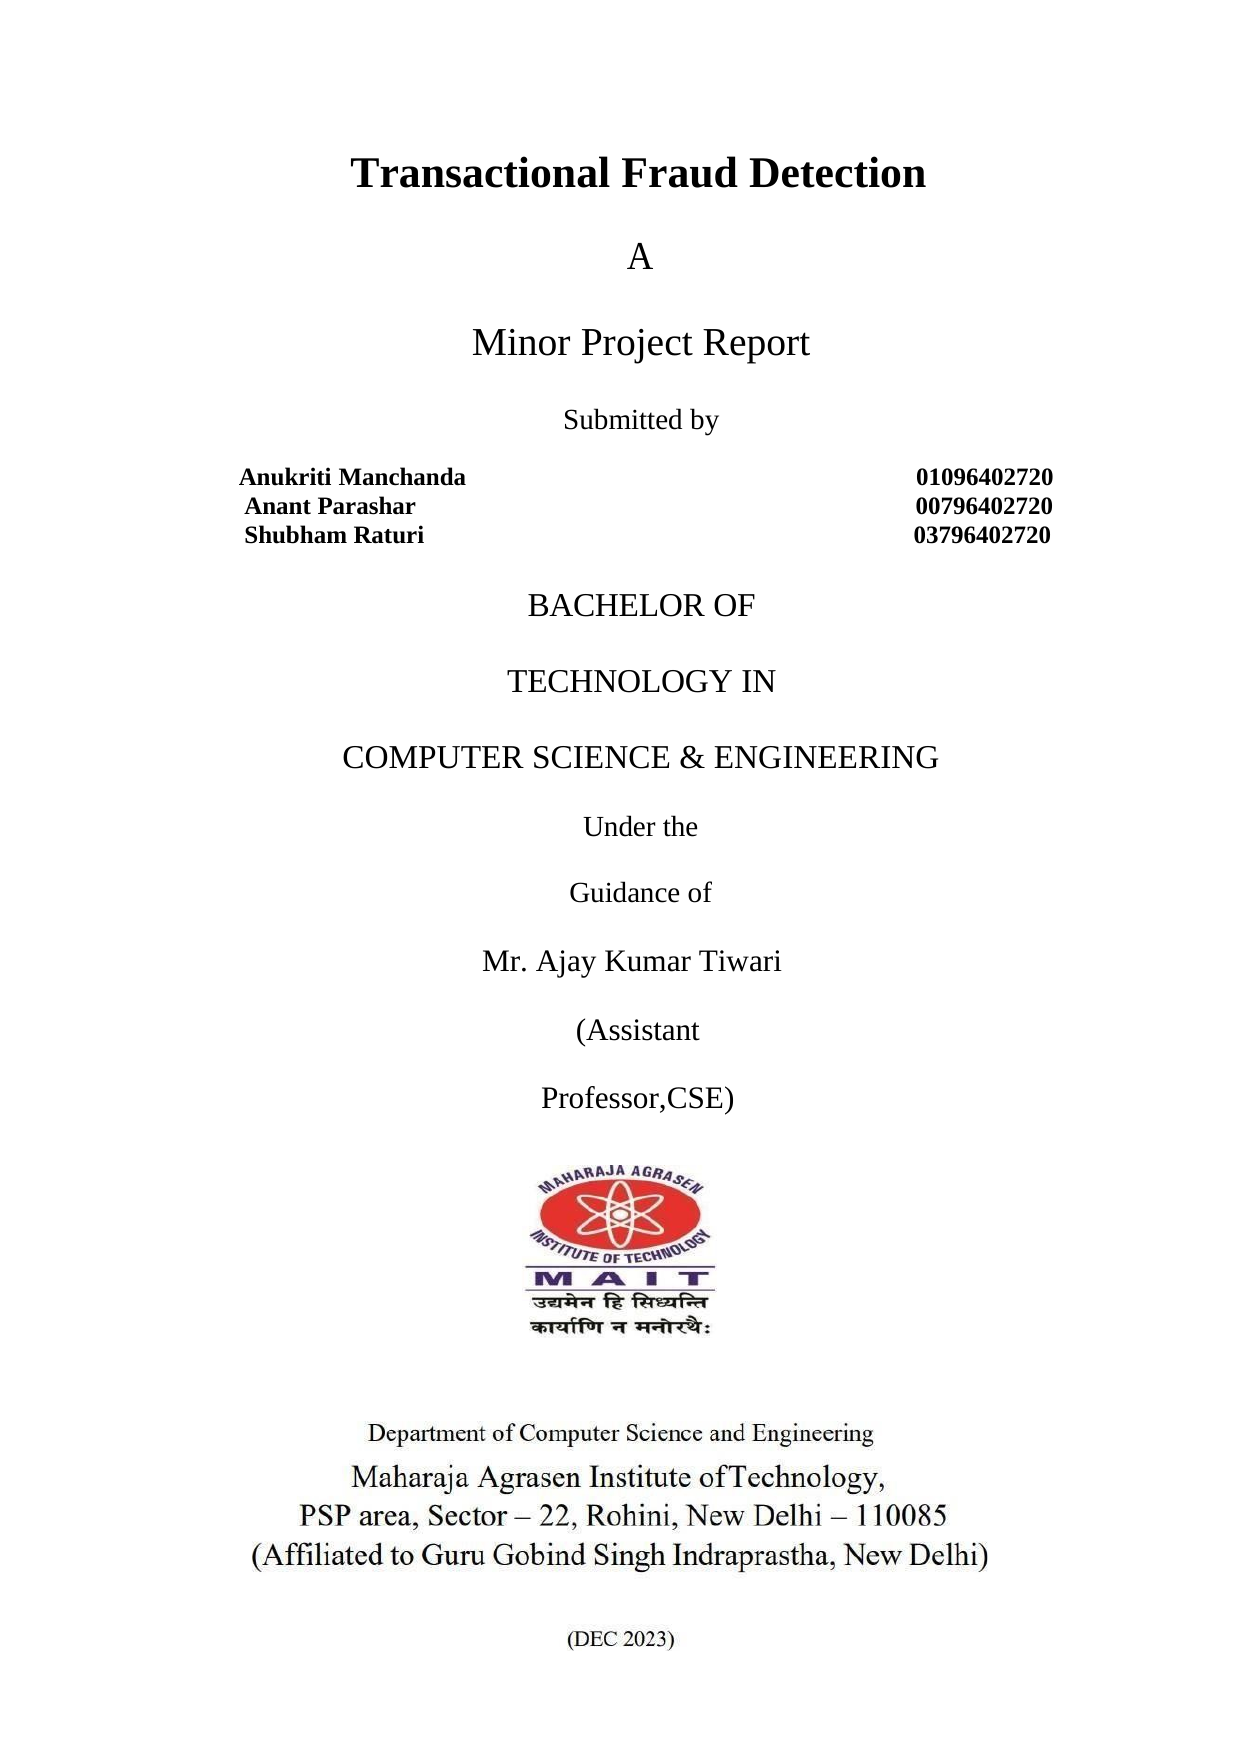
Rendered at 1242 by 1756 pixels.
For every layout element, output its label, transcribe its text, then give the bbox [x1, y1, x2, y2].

text BACHELOR OF TECHNOLOGY IN [411, 585, 872, 699]
text COMPUTER SCIENCE & ENGINEERING [314, 737, 967, 776]
subtitle Anukriti Manchanda 01096402720 [238, 463, 1154, 491]
text A [146, 232, 1134, 278]
subtitle Under the Guidance of [524, 809, 757, 909]
text Mr. Ajay Kumar Tiwari (Assistant Professor,CSE) [464, 943, 800, 1116]
text Minor Project Report [297, 319, 985, 364]
subtitle Shubham Raturi 03796402720 [244, 520, 1154, 549]
text Transactional Fraud Detection [293, 146, 984, 197]
subtitle Submitted by [297, 402, 985, 436]
subtitle Anant Parashar 00796402720 [244, 491, 1154, 520]
picture [251, 1165, 988, 1651]
